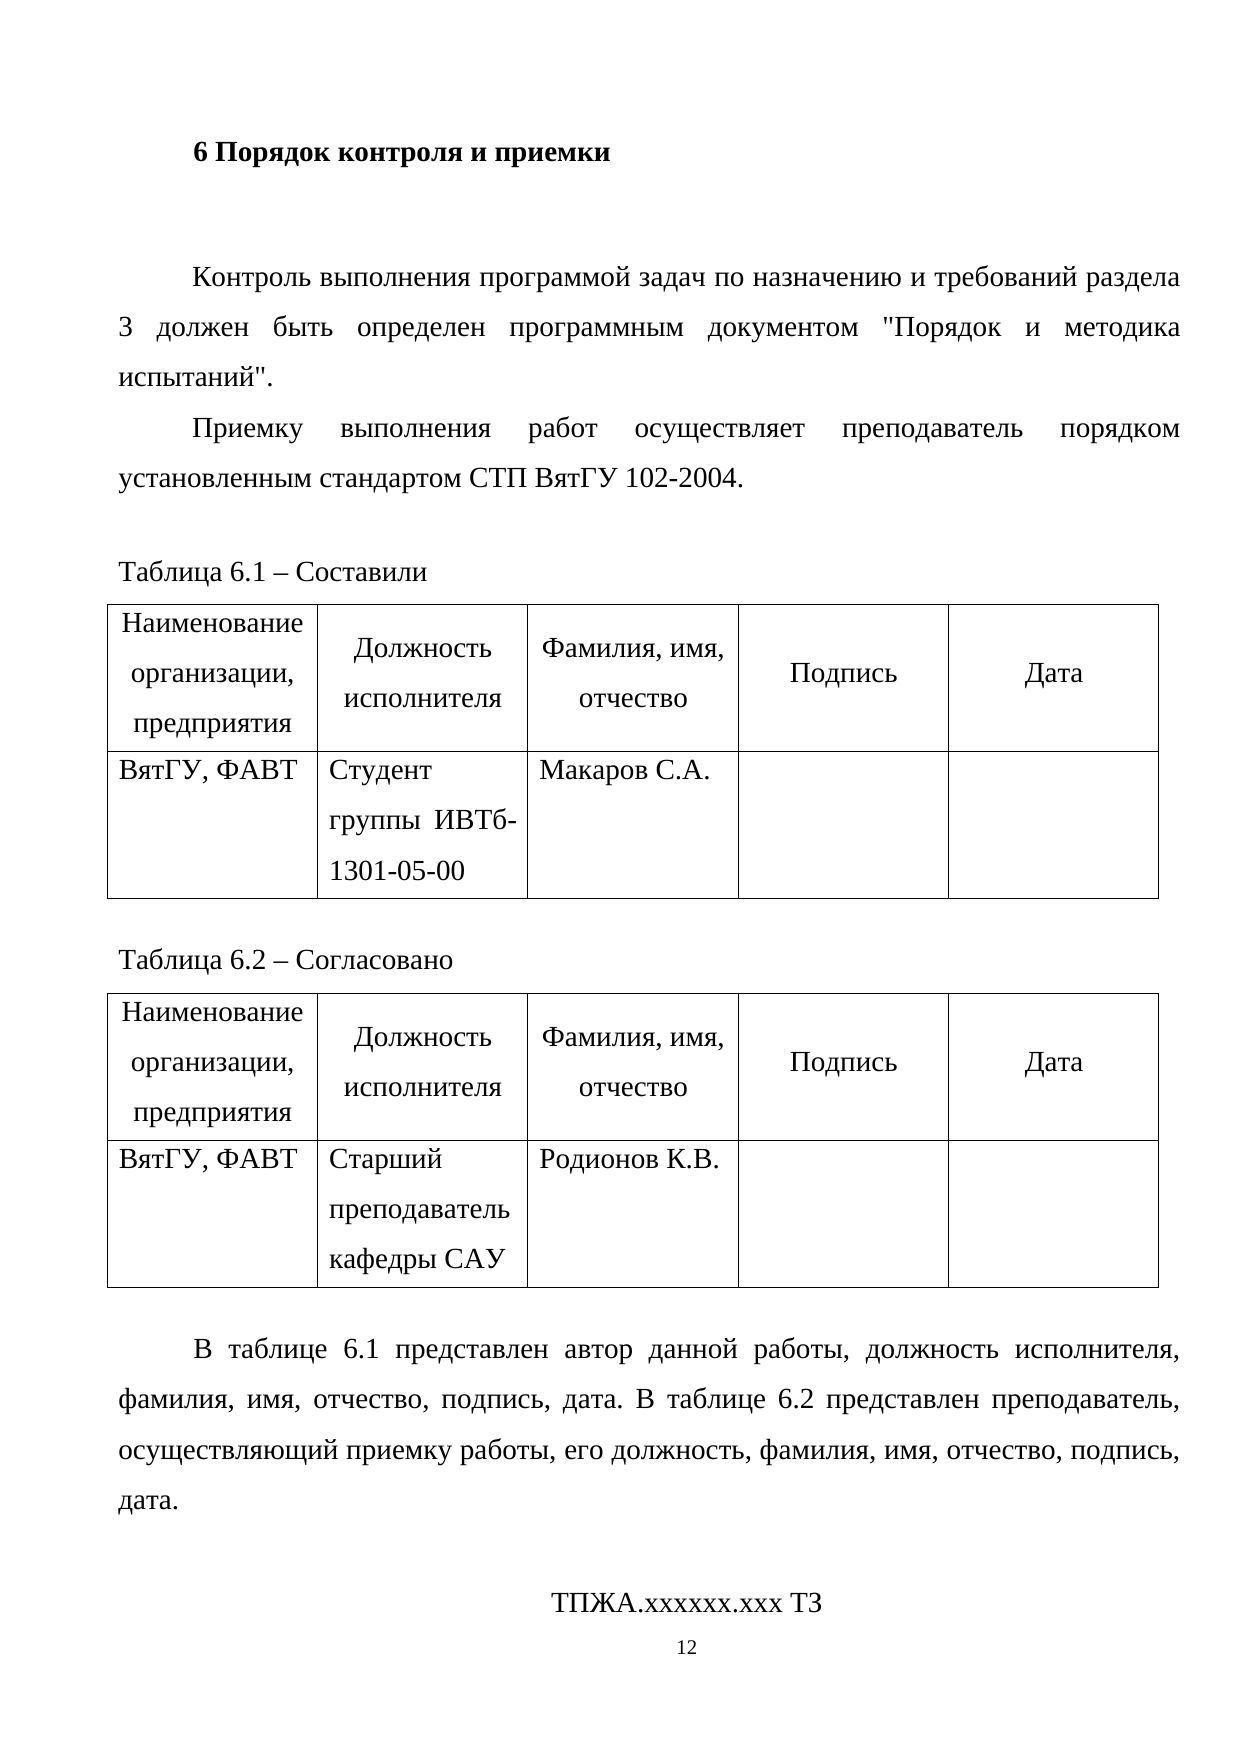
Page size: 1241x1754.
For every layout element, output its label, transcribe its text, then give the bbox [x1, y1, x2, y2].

table_cell [739, 1141, 948, 1287]
table_cell ВятГУ, ФАВТ [108, 752, 317, 898]
table_header Должность исполнителя [318, 605, 527, 751]
table_header Дата [949, 994, 1158, 1140]
table_header Фамилия, имя, отчество [528, 605, 738, 751]
table_header Наименование организации, предприятия [108, 994, 317, 1140]
text В таблице 6.1 представлен автор данной работы, должность исполнителя, фамилия, имя, отчество, подпись, дата. В таблице 6.2 представлен преподаватель, осуществляющий приемку работы, его должность, фамилия, имя, отчество, подпись, дата. [118, 1331, 1181, 1516]
text Таблица 6.2 – Согласовано [118, 942, 1181, 976]
table_header Фамилия, имя, отчество [528, 994, 738, 1140]
table_cell ВятГУ, ФАВТ [108, 1141, 317, 1287]
table_cell Старший преподаватель кафедры САУ [318, 1141, 527, 1287]
text Таблица 6.1 – Составили [118, 554, 1181, 587]
table_cell [739, 752, 948, 898]
table_header Наименование организации, предприятия [108, 605, 317, 751]
text Приемку выполнения работ осуществляет преподаватель порядком установленным стандартом СТП ВятГУ 102-2004. [118, 410, 1181, 494]
table_header Должность исполнителя [318, 994, 527, 1140]
table_cell Родионов К.В. [528, 1141, 738, 1287]
table_cell Макаров С.А. [528, 752, 738, 898]
subtitle 6 Порядок контроля и приемки [118, 134, 1181, 168]
table_cell Студент группы ИВТб-1301-05-00 [318, 752, 527, 898]
table_cell [949, 1141, 1158, 1287]
table_cell [949, 752, 1158, 898]
text Контроль выполнения программой задач по назначению и требований раздела 3 должен быть определен программным документом "Порядок и методика испытаний". [118, 259, 1181, 393]
table_header Подпись [739, 994, 948, 1140]
table_header Дата [949, 605, 1158, 751]
table_header Подпись [739, 605, 948, 751]
